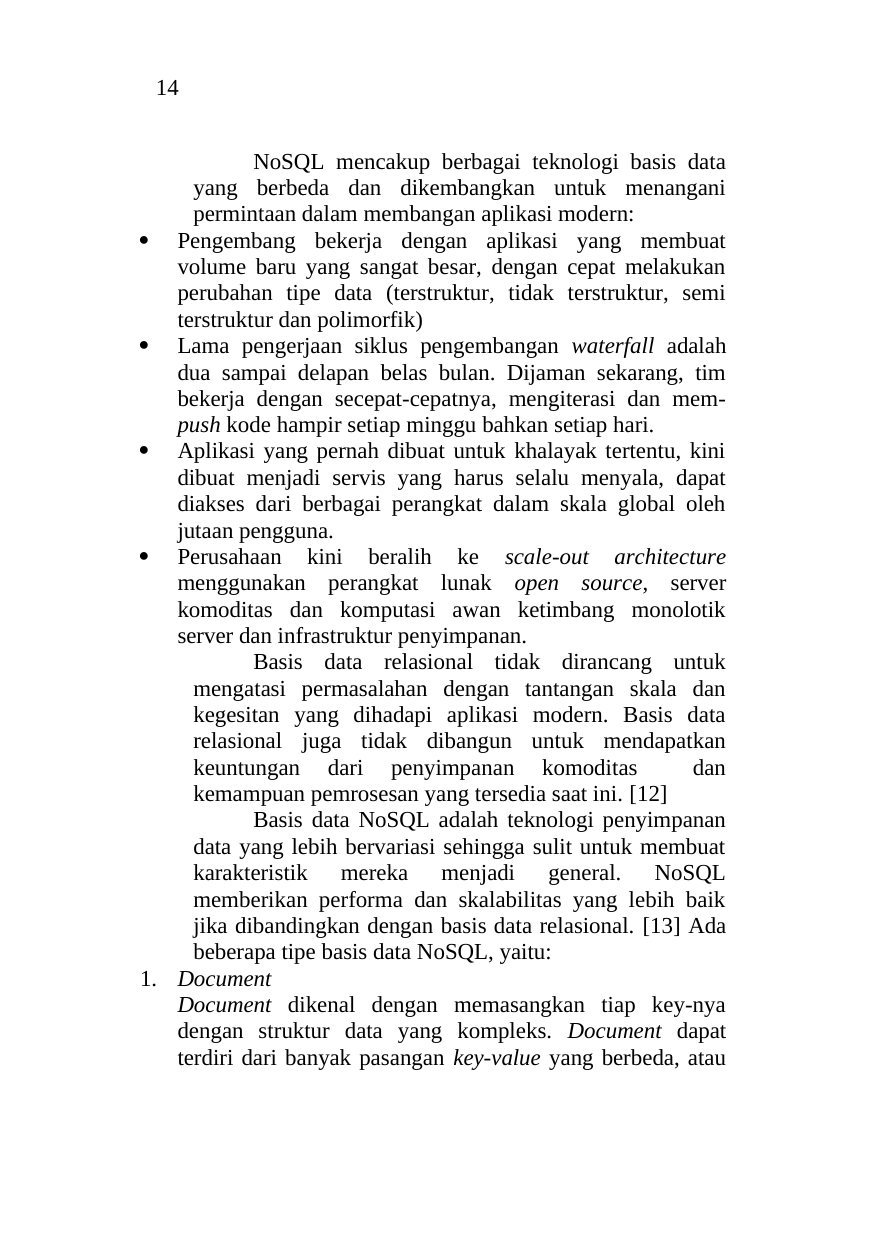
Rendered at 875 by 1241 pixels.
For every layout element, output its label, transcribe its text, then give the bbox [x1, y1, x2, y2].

list Document [140, 965, 726, 991]
list Lama pengerjaan siklus pengembangan waterfall adalah dua sampai delapan belas bulan. Dijaman sekarang, tim bekerja dengan secepat-cepatnya, mengiterasi dan mem-push kode hampir setiap minggu bahkan setiap hari. [140, 332, 726, 438]
text NoSQL mencakup berbagai teknologi basis data yang berbeda dan dikembangkan untuk menangani permintaan dalam membangan aplikasi modern: [193, 148, 726, 227]
list Perusahaan kini beralih ke scale-out architecture menggunakan perangkat lunak open source, server komoditas dan komputasi awan ketimbang monolotik server dan infrastruktur penyimpanan. [140, 543, 726, 648]
list Aplikasi yang pernah dibuat untuk khalayak tertentu, kini dibuat menjadi servis yang harus selalu menyala, dapat diakses dari berbagai perangkat dalam skala global oleh jutaan pengguna. [140, 438, 726, 543]
list Pengembang bekerja dengan aplikasi yang membuat volume baru yang sangat besar, dengan cepat melakukan perubahan tipe data (terstruktur, tidak terstruktur, semi terstruktur dan polimorfik) [140, 227, 726, 332]
text Basis data relasional tidak dirancang untuk mengatasi permasalahan dengan tantangan skala dan kegesitan yang dihadapi aplikasi modern. Basis data relasional juga tidak dibangun untuk mendapatkan keuntungan dari penyimpanan komoditas dan kemampuan pemrosesan yang tersedia saat ini. [193, 648, 726, 807]
text Basis data NoSQL adalah teknologi penyimpanan data yang lebih bervariasi sehingga sulit untuk membuat karakteristik mereka menjadi general. NoSQL memberikan performa dan skalabilitas yang lebih baik jika dibandingkan dengan basis data relasional. Ada beberapa tipe basis data NoSQL, yaitu: [193, 807, 726, 965]
